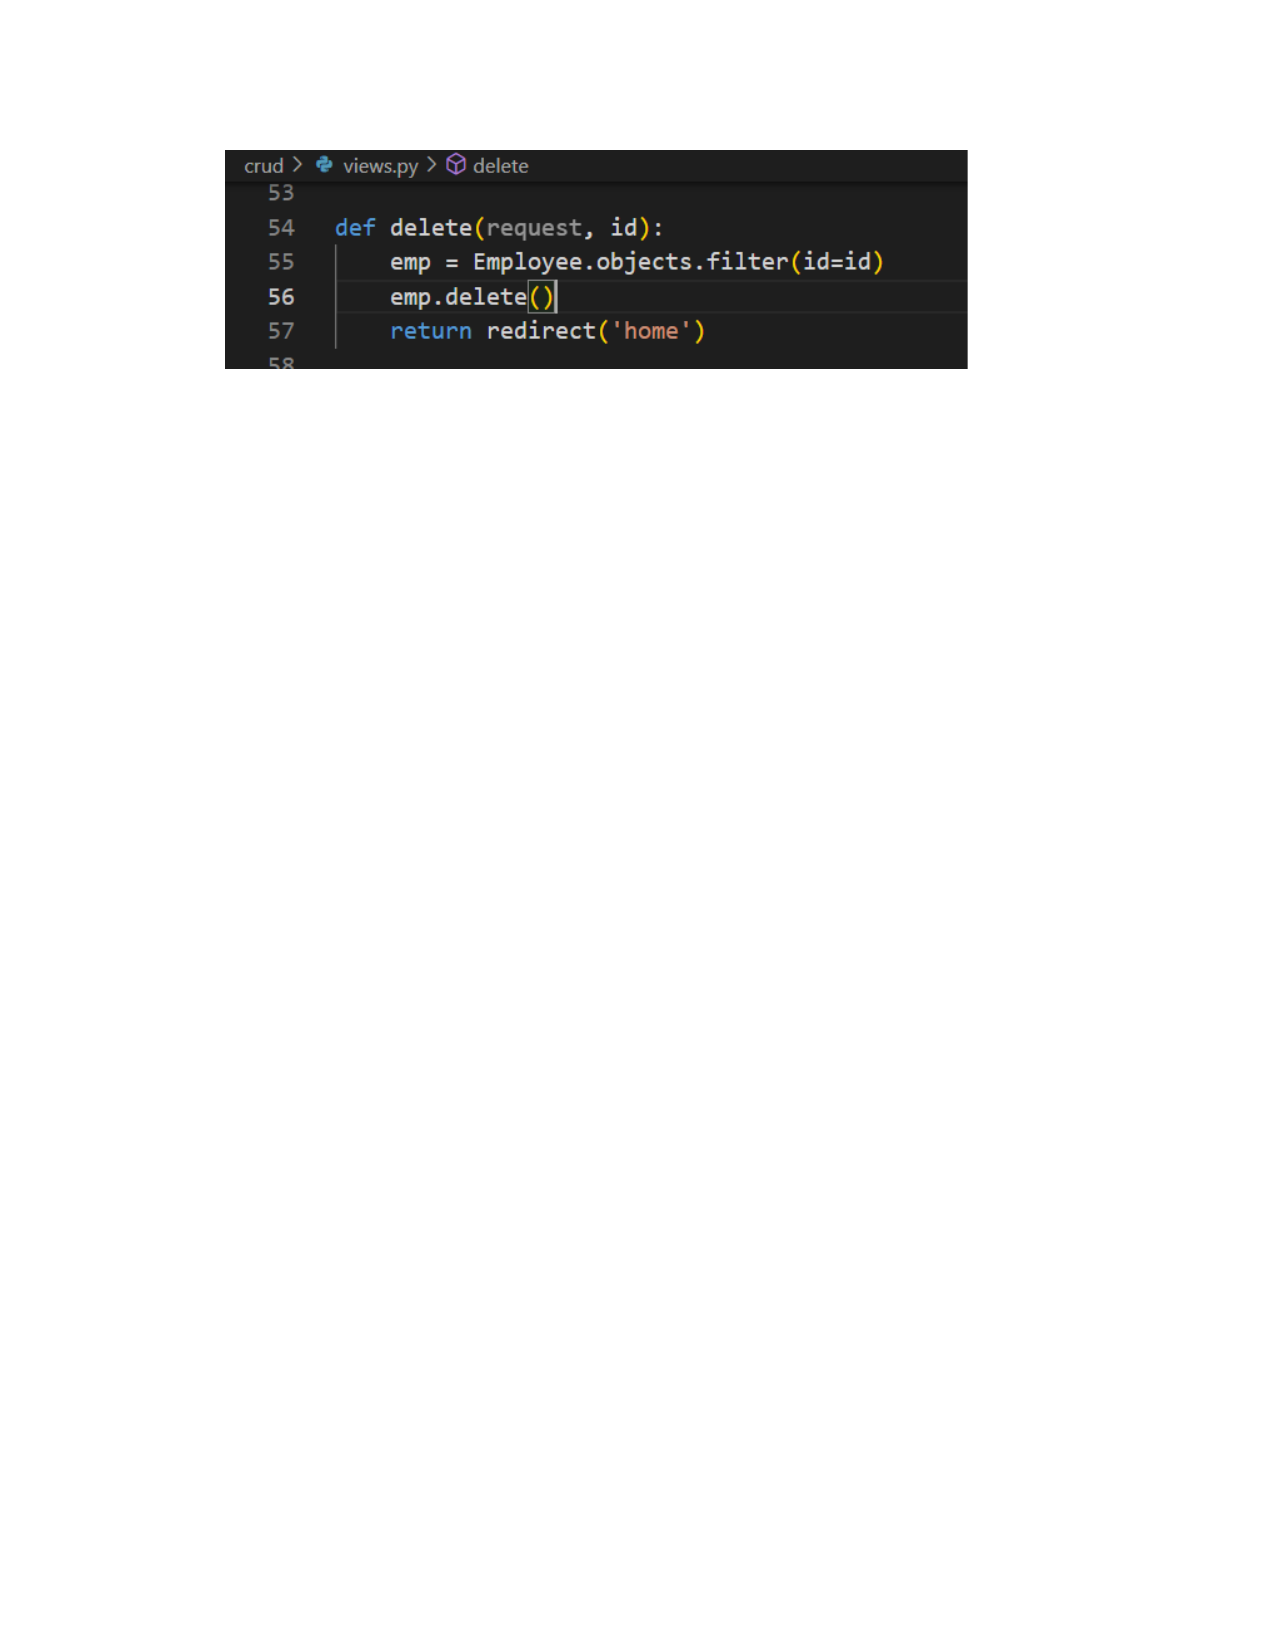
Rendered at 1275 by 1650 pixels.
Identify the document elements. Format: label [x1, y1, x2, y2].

picture [225, 150, 968, 369]
